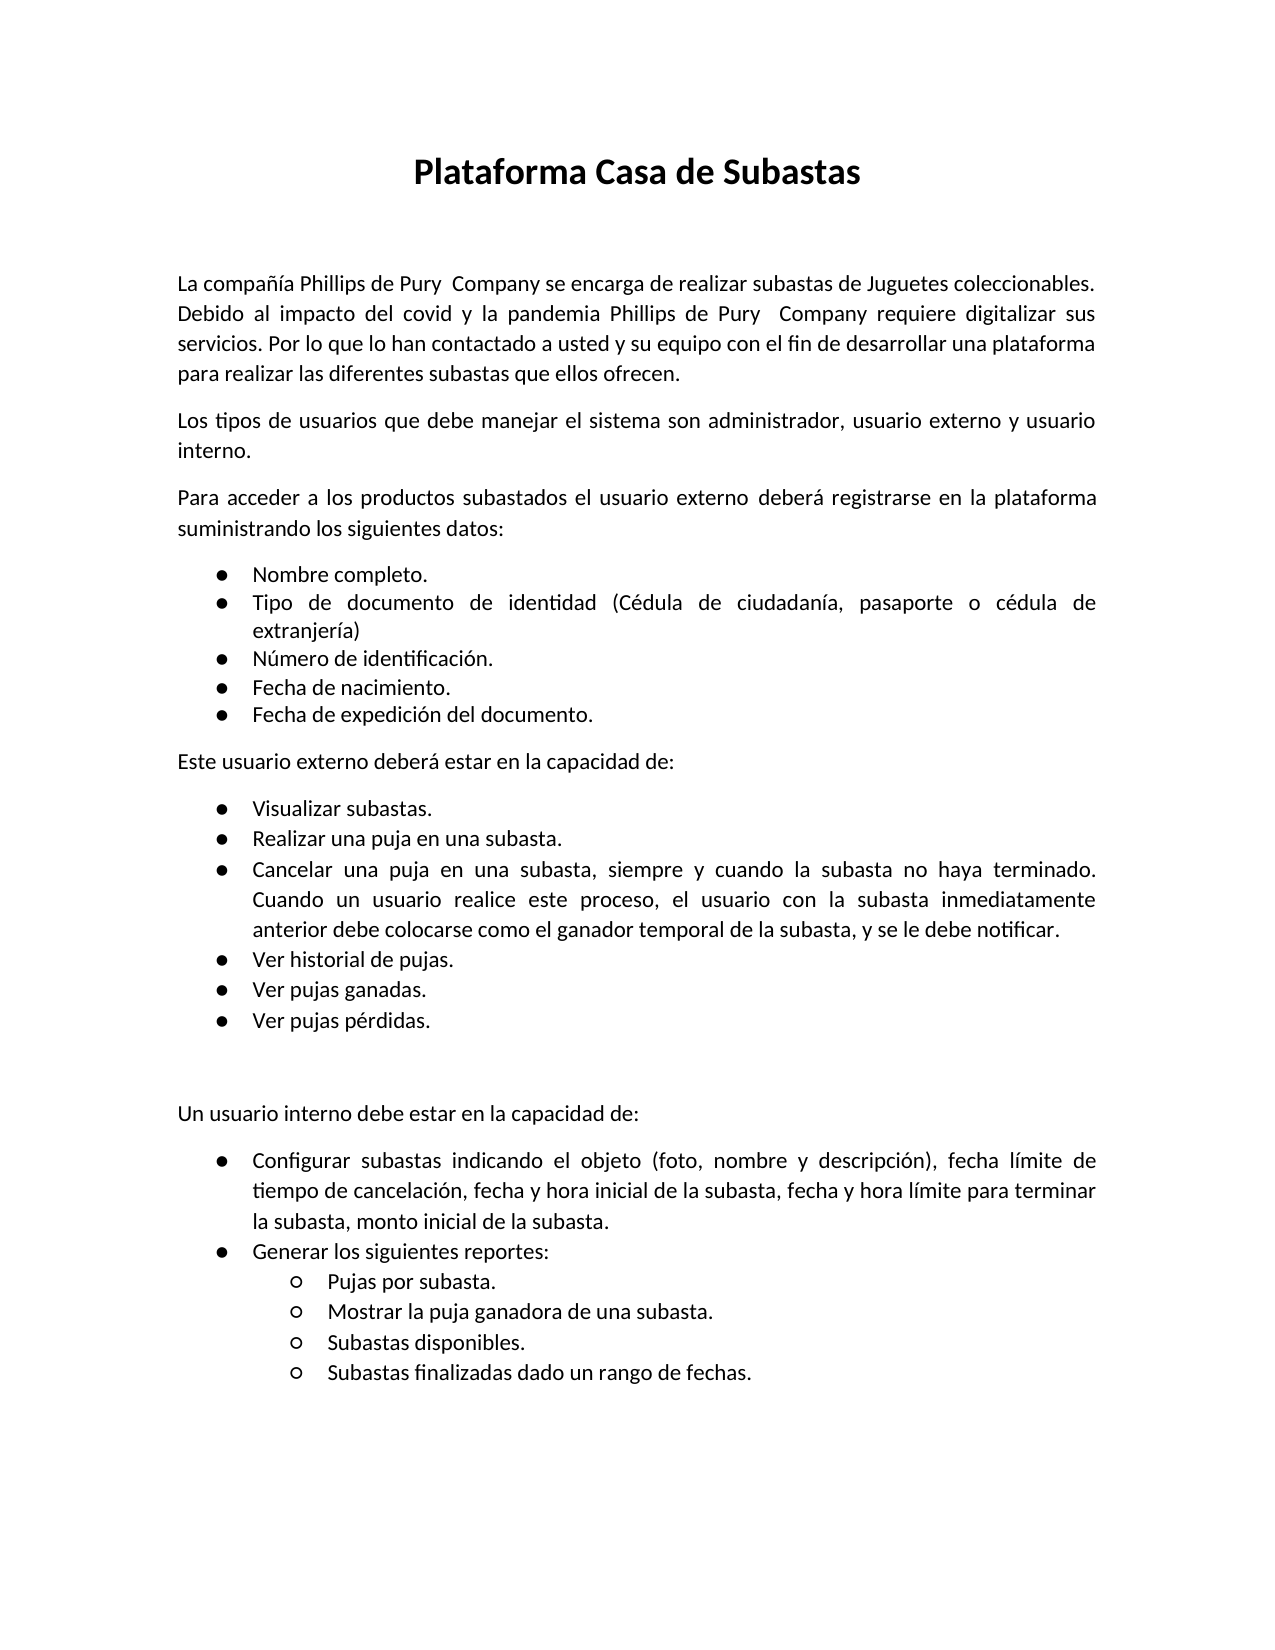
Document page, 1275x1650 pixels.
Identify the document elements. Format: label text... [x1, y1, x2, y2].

text Este usuario externo deberá estar en la capacidad de: [177, 747, 1098, 776]
list Ver historial de pujas. [215, 945, 1098, 973]
list Ver pujas ganadas. [215, 976, 1098, 1004]
list Ver pujas pérdidas. [215, 1006, 1098, 1034]
text Para acceder a los productos subastados el usuario externo deberá registrarse en la plataforma suministrando los siguientes datos: [177, 483, 1098, 542]
list Cancelar una puja en una subasta, siempre y cuando la subasta no haya terminado. Cuando un usuario realice este proceso, el usuario con la subasta inmediatamente anterior debe colocarse como el ganador temporal de la subasta, y se le debe notificar. [215, 855, 1098, 943]
list Nombre completo. [215, 561, 1098, 588]
list Fecha de expedición del documento. [215, 701, 1098, 729]
list Visualizar subastas. [215, 794, 1098, 822]
list Mostrar la puja ganadora de una subasta. [290, 1297, 1098, 1326]
text La compañía Phillips de Pury Company se encarga de realizar subastas de Juguetes coleccionables. Debido al impacto del covid y la pandemia Phillips de Pury Company requiere digitalizar sus servicios. Por lo que lo han contactado a usted y su equipo con el fin de desarrollar una plataforma para realizar las diferentes subastas que ellos ofrecen. [177, 269, 1098, 387]
list Realizar una puja en una subasta. [215, 824, 1098, 853]
list Configurar subastas indicando el objeto (foto, nombre y descripción), fecha límite de tiempo de cancelación, fecha y hora inicial de la subasta, fecha y hora límite para terminar la subasta, monto inicial de la subasta. [215, 1146, 1098, 1235]
list Subastas finalizadas dado un rango de fechas. [290, 1358, 1098, 1386]
list Generar los siguientes reportes: [215, 1237, 1098, 1265]
text Plataforma Casa de Subastas [177, 148, 1098, 193]
list Pujas por subasta. [290, 1267, 1098, 1295]
list Subastas disponibles. [290, 1328, 1098, 1356]
list Número de identificación. [215, 644, 1098, 673]
list Tipo de documento de identidad (Cédula de ciudadanía, pasaporte o cédula de extranjería) [215, 588, 1098, 644]
list Fecha de nacimiento. [215, 673, 1098, 701]
text Los tipos de usuarios que debe manejar el sistema son administrador, usuario externo y usuario interno. [177, 406, 1098, 464]
text Un usuario interno debe estar en la capacidad de: [177, 1099, 1098, 1128]
